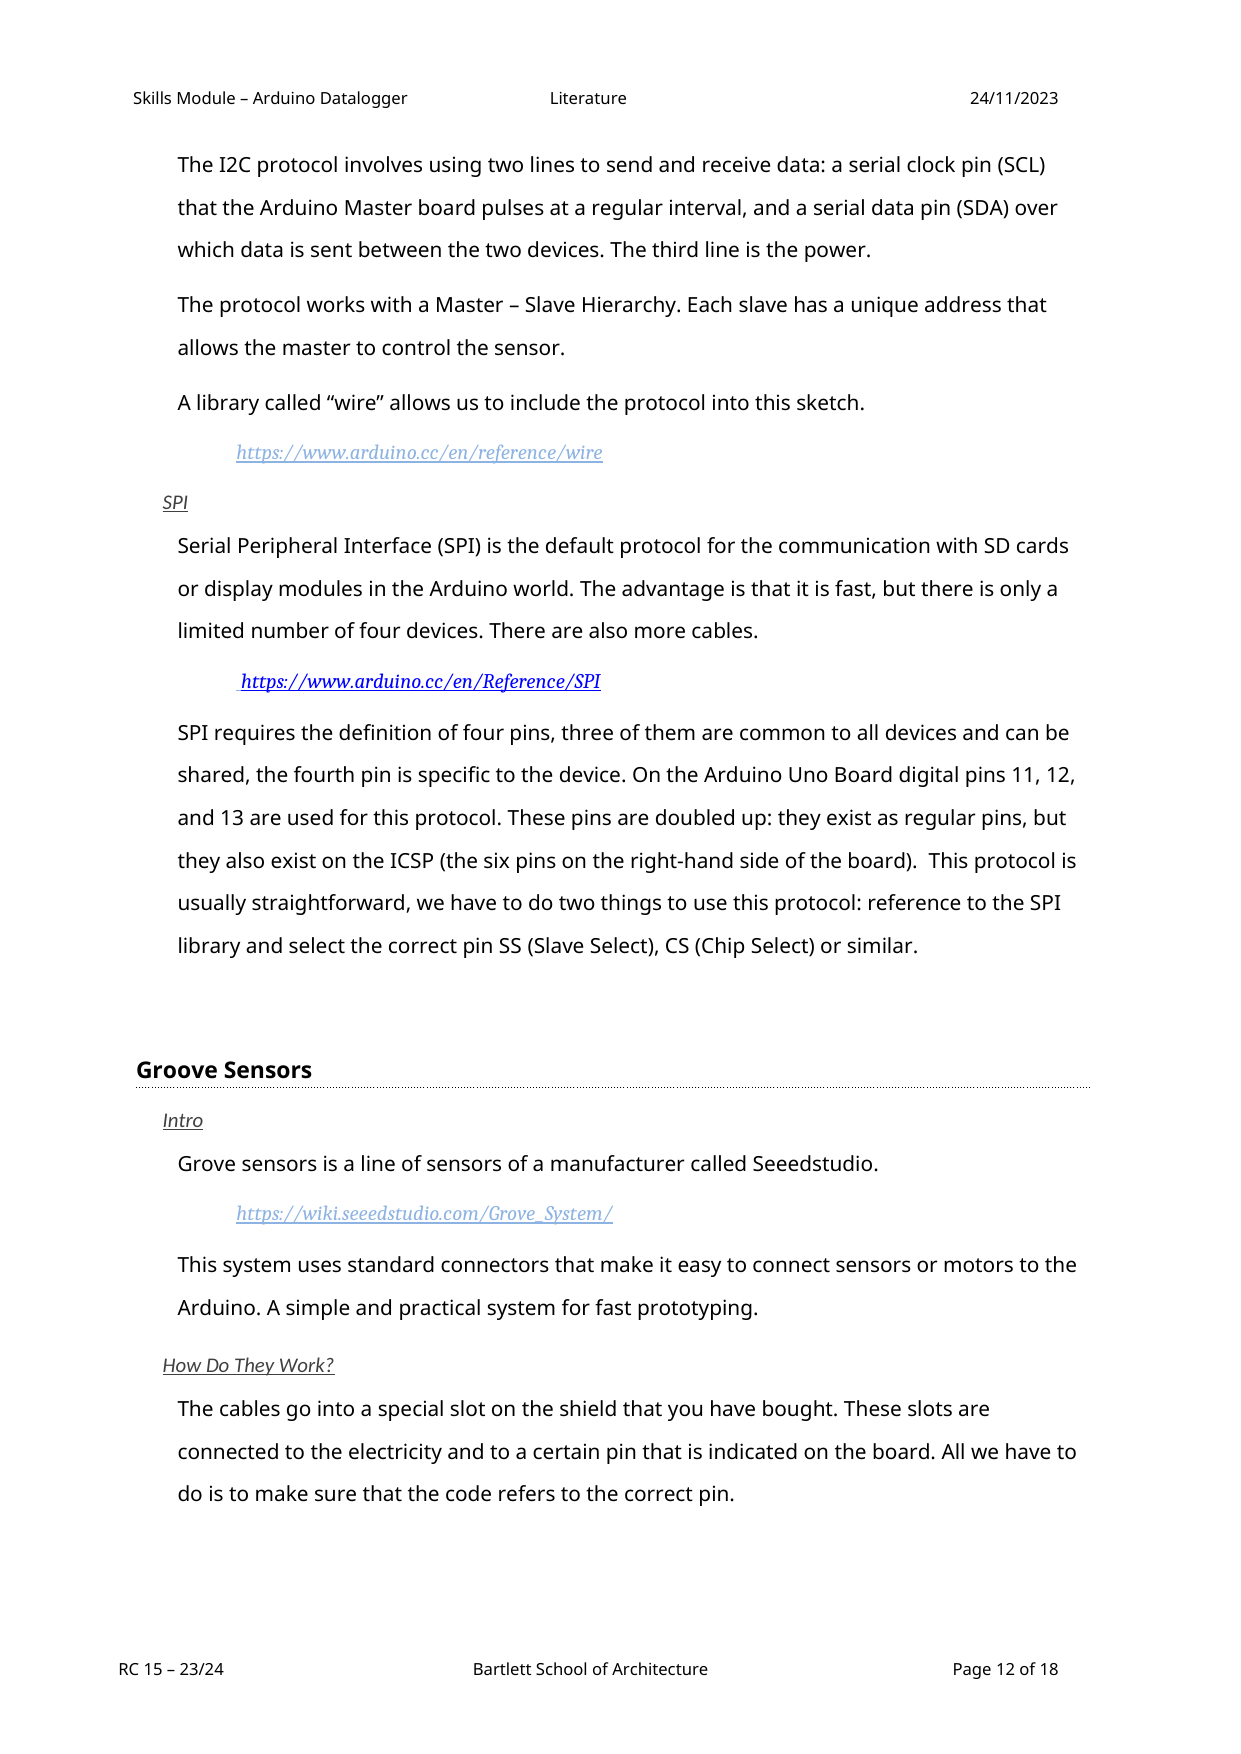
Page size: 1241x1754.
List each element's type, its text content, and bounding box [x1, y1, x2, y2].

text Grove sensors is a line of sensors of a manufacturer called Seeedstudio. [177, 1149, 1090, 1177]
text https://wiki.seeedstudio.com/Grove_System/ [236, 1202, 1090, 1226]
text https://www.arduino.cc/en/Reference/SPI [236, 670, 1090, 694]
text The cables go into a special slot on the shield that you have bought. These slots are connected to the electricity and to a certain pin that is indicated on the board. All we have to do is to make sure that the code refers to the correct pin. [177, 1394, 1090, 1508]
subtitle Groove Sensors [136, 1054, 1090, 1088]
text A library called “wire” allows us to include the protocol into this sketch. [177, 388, 1090, 416]
subtitle Intro [162, 1107, 1090, 1132]
text This system uses standard connectors that make it easy to connect sensors or motors to the Arduino. A simple and practical system for fast prototyping. [177, 1250, 1090, 1321]
subtitle SPI [162, 489, 1090, 515]
text https://www.arduino.cc/en/reference/wire [236, 441, 1090, 465]
text The I2C protocol involves using two lines to send and receive data: a serial clock pin (SCL) that the Arduino Master board pulses at a regular interval, and a serial data pin (SDA) over which data is sent between the two devices. The third line is the power. [177, 150, 1090, 264]
text SPI requires the definition of four pins, three of them are common to all devices and can be shared, the fourth pin is specific to the device. On the Arduino Uno Board digital pins 11, 12, and 13 are used for this protocol. These pins are doubled up: they exist as regular pins, but they also exist on the ICSP (the six pins on the right-hand side of the board). This protocol is usually straightforward, we have to do two things to use this protocol: reference to the SPI library and select the correct pin SS (Slave Select), CS (Chip Select) or similar. [177, 718, 1090, 959]
text Serial Peripheral Interface (SPI) is the default protocol for the communication with SD cards or display modules in the Arduino world. The advantage is that it is fast, but there is only a limited number of four devices. There are also more cables. [177, 531, 1090, 645]
text The protocol works with a Master – Slave Hierarchy. Each slave has a unique address that allows the master to control the sensor. [177, 290, 1090, 361]
subtitle How Do They Work? [162, 1352, 1090, 1378]
